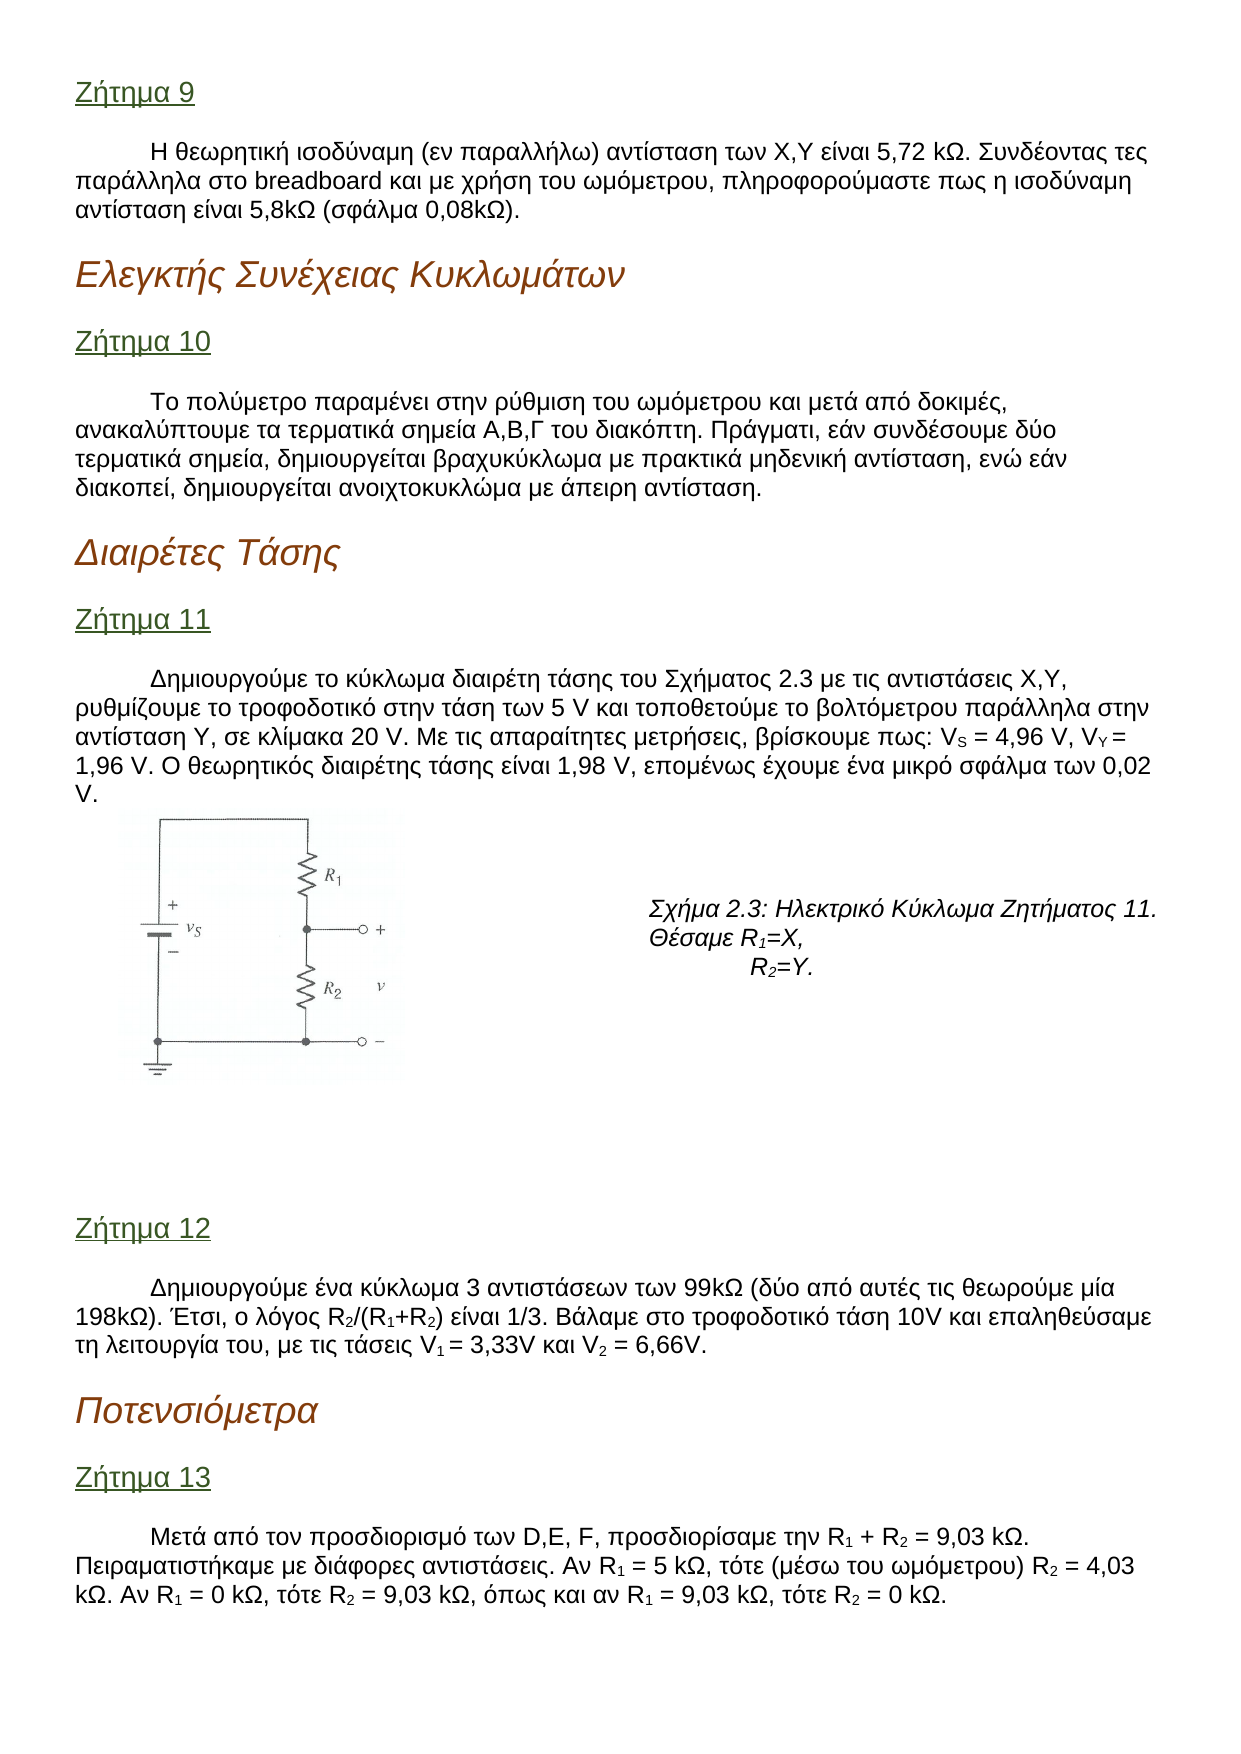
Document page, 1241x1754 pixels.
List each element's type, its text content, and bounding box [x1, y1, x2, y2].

text Το πολύμετρο παραμένει στην ρύθμιση του ωμόμετρου και μετά από δοκιμές, ανακαλύπτουμε τα τερματικά σημεία Α,Β,Γ του διακόπτη. Πράγματι, εάν συνδέσουμε δύο τερματικά σημεία, δημιουργείται βραχυκύκλωμα με πρακτικά μηδενική αντίσταση, ενώ εάν διακοπεί, δημιουργείται ανοιχτοκυκλώμα με άπειρη αντίσταση. [75, 386, 1165, 501]
text Ζήτημα 12 [75, 1211, 1165, 1244]
text Ποτενσιόμετρα [75, 1388, 1165, 1431]
text Ζήτημα 11 [75, 602, 1165, 636]
text Μετά από τον προσδιορισμό των D,E, F, προσδιορίσαμε την R1 + R2 = 9,03 kΩ. Πειραματιστήκαμε με διάφορες αντιστάσεις. Αν R1 = 5 kΩ, τότε (μέσω του ωμόμετρου) R2 = 4,03 kΩ. Αν R1 = 0 kΩ, τότε R2 = 9,03 kΩ, όπως και αν R1 = 9,03 kΩ, τότε R2 = 0 kΩ. [75, 1522, 1165, 1608]
text Ζήτημα 9 [75, 75, 1165, 108]
text R2=Y. [675, 952, 1165, 981]
text Διαιρέτες Τάσης [75, 530, 1165, 573]
text Ζήτημα 10 [75, 324, 1165, 358]
text Σχήμα 2.3: Ηλεκτρικό Κύκλωμα Ζητήματος 11. Θέσαμε R1=X, [405, 894, 1165, 952]
text Ελεγκτής Συνέχειας Κυκλωμάτων [75, 252, 1165, 295]
text Η θεωρητική ισοδύναμη (εν παραλλήλω) αντίσταση των Χ,Υ είναι 5,72 kΩ. Συνδέοντας τες παράλληλα στο breadboard και με χρήση του ωμόμετρου, πληροφορούμαστε πως η ισοδύναμη αντίσταση είναι 5,8kΩ (σφάλμα 0,08kΩ). [75, 137, 1165, 223]
text Δημιουργούμε ένα κύκλωμα 3 αντιστάσεων των 99kΩ (δύο από αυτές τις θεωρούμε μία 198kΩ). Έτσι, ο λόγος R2/(R1+R2) είναι 1/3. Βάλαμε στο τροφοδοτικό τάση 10V και επαληθεύσαμε τη λειτουργία του, με τις τάσεις V1 = 3,33V και V2 = 6,66V. [75, 1273, 1165, 1359]
text Δημιουργούμε το κύκλωμα διαιρέτη τάσης του Σχήματος 2.3 με τις αντιστάσεις Χ,Υ, ρυθμίζουμε το τροφοδοτικό στην τάση των 5 V και τοποθετούμε το βολτόμετρου παράλληλα στην αντίσταση Υ, σε κλίμακα 20 V. Με τις απαραίτητες μετρήσεις, βρίσκουμε πως: VS = 4,96 V, VY = 1,96 V. Ο θεωρητικός διαιρέτης τάσης είναι 1,98 V, επομένως έχουμε ένα μικρό σφάλμα των 0,02 V. [75, 664, 1165, 808]
text Ζήτημα 13 [75, 1460, 1165, 1493]
